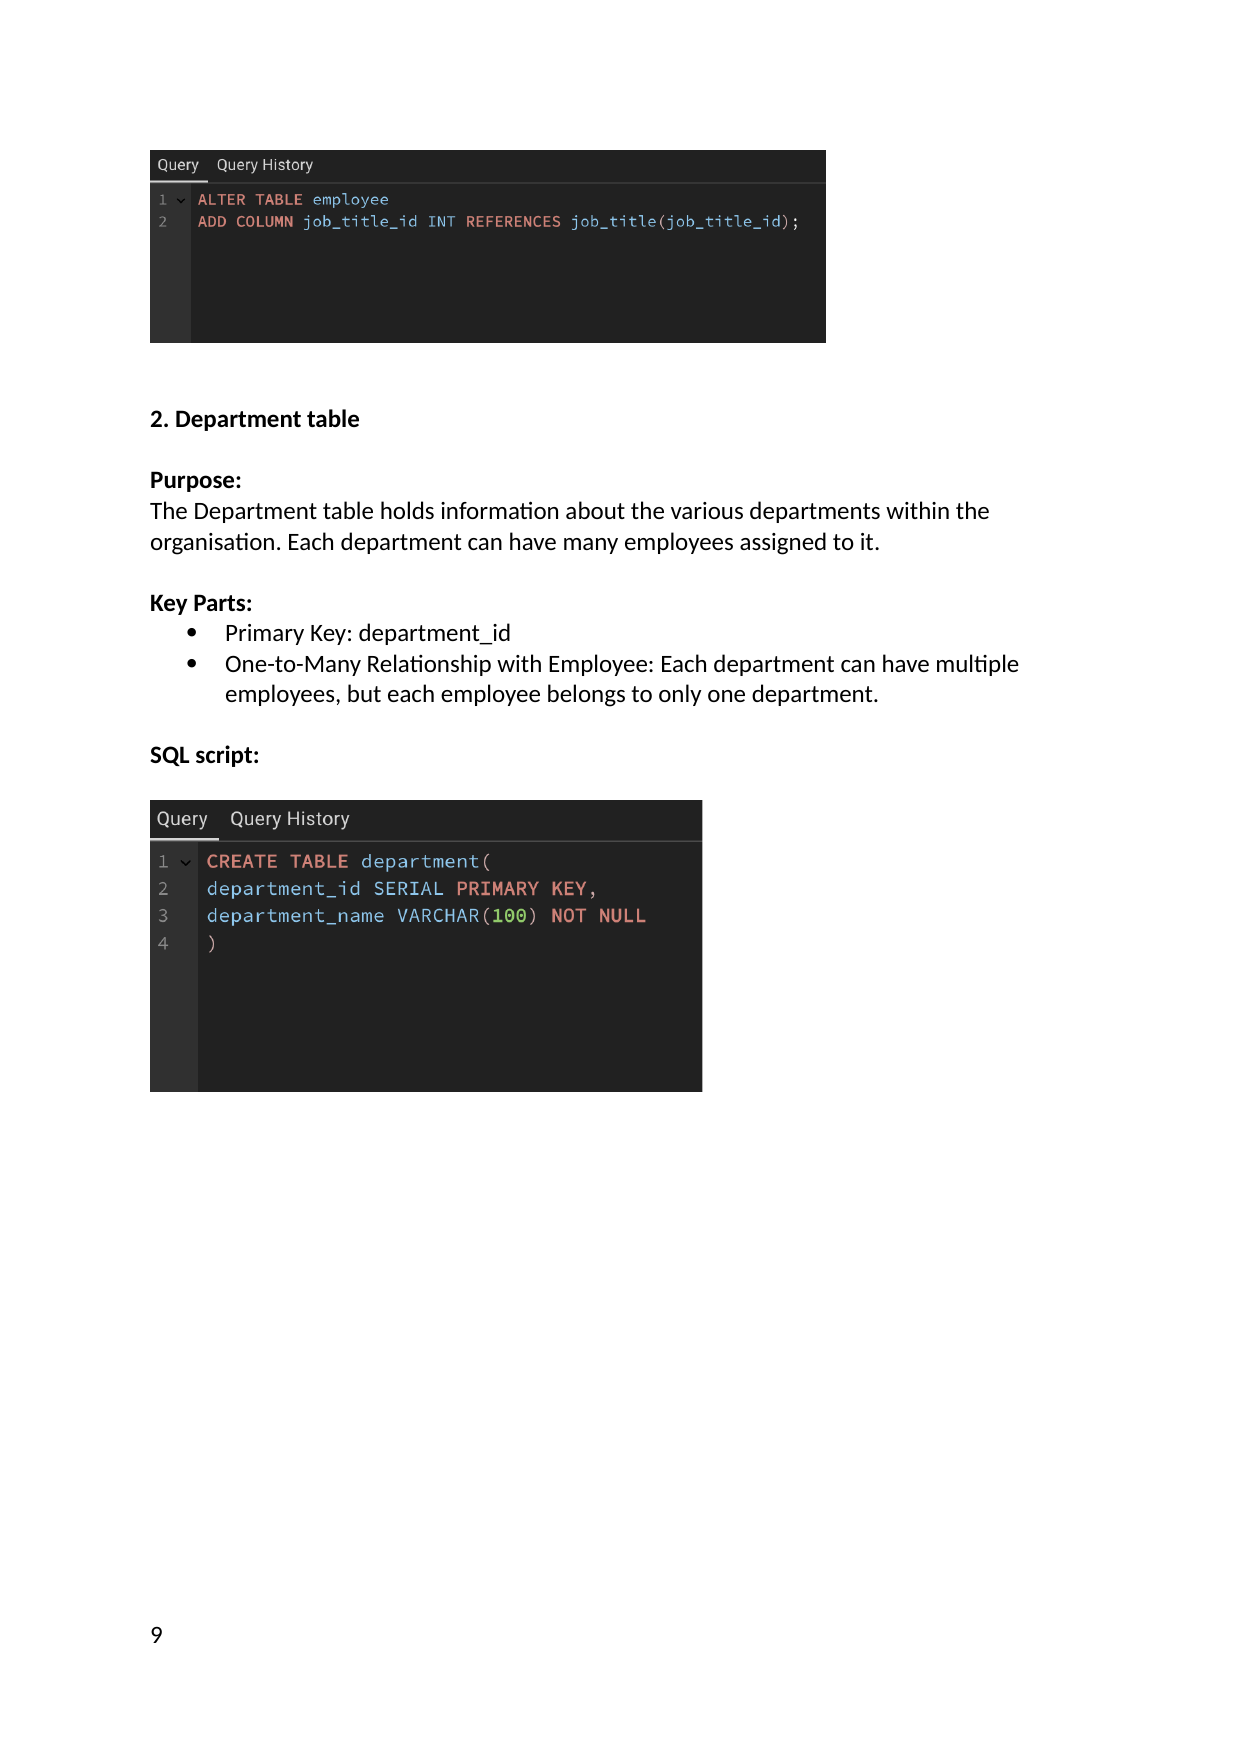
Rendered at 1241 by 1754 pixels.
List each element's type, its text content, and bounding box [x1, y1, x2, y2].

text SQL script: [150, 709, 1090, 770]
list Primary Key: department_id [187, 617, 1090, 648]
text The Department table holds information about the various departments within the organisation. Each department can have many employees assigned to it. [150, 495, 1090, 556]
picture [150, 150, 826, 343]
text 2. Department table Purpose: [150, 373, 1090, 495]
picture [150, 800, 703, 1092]
text Key Parts: [150, 587, 1090, 617]
list One-to-Many Relationship with Employee: Each department can have multiple employees, but each employee belongs to only one department. [187, 648, 1090, 709]
